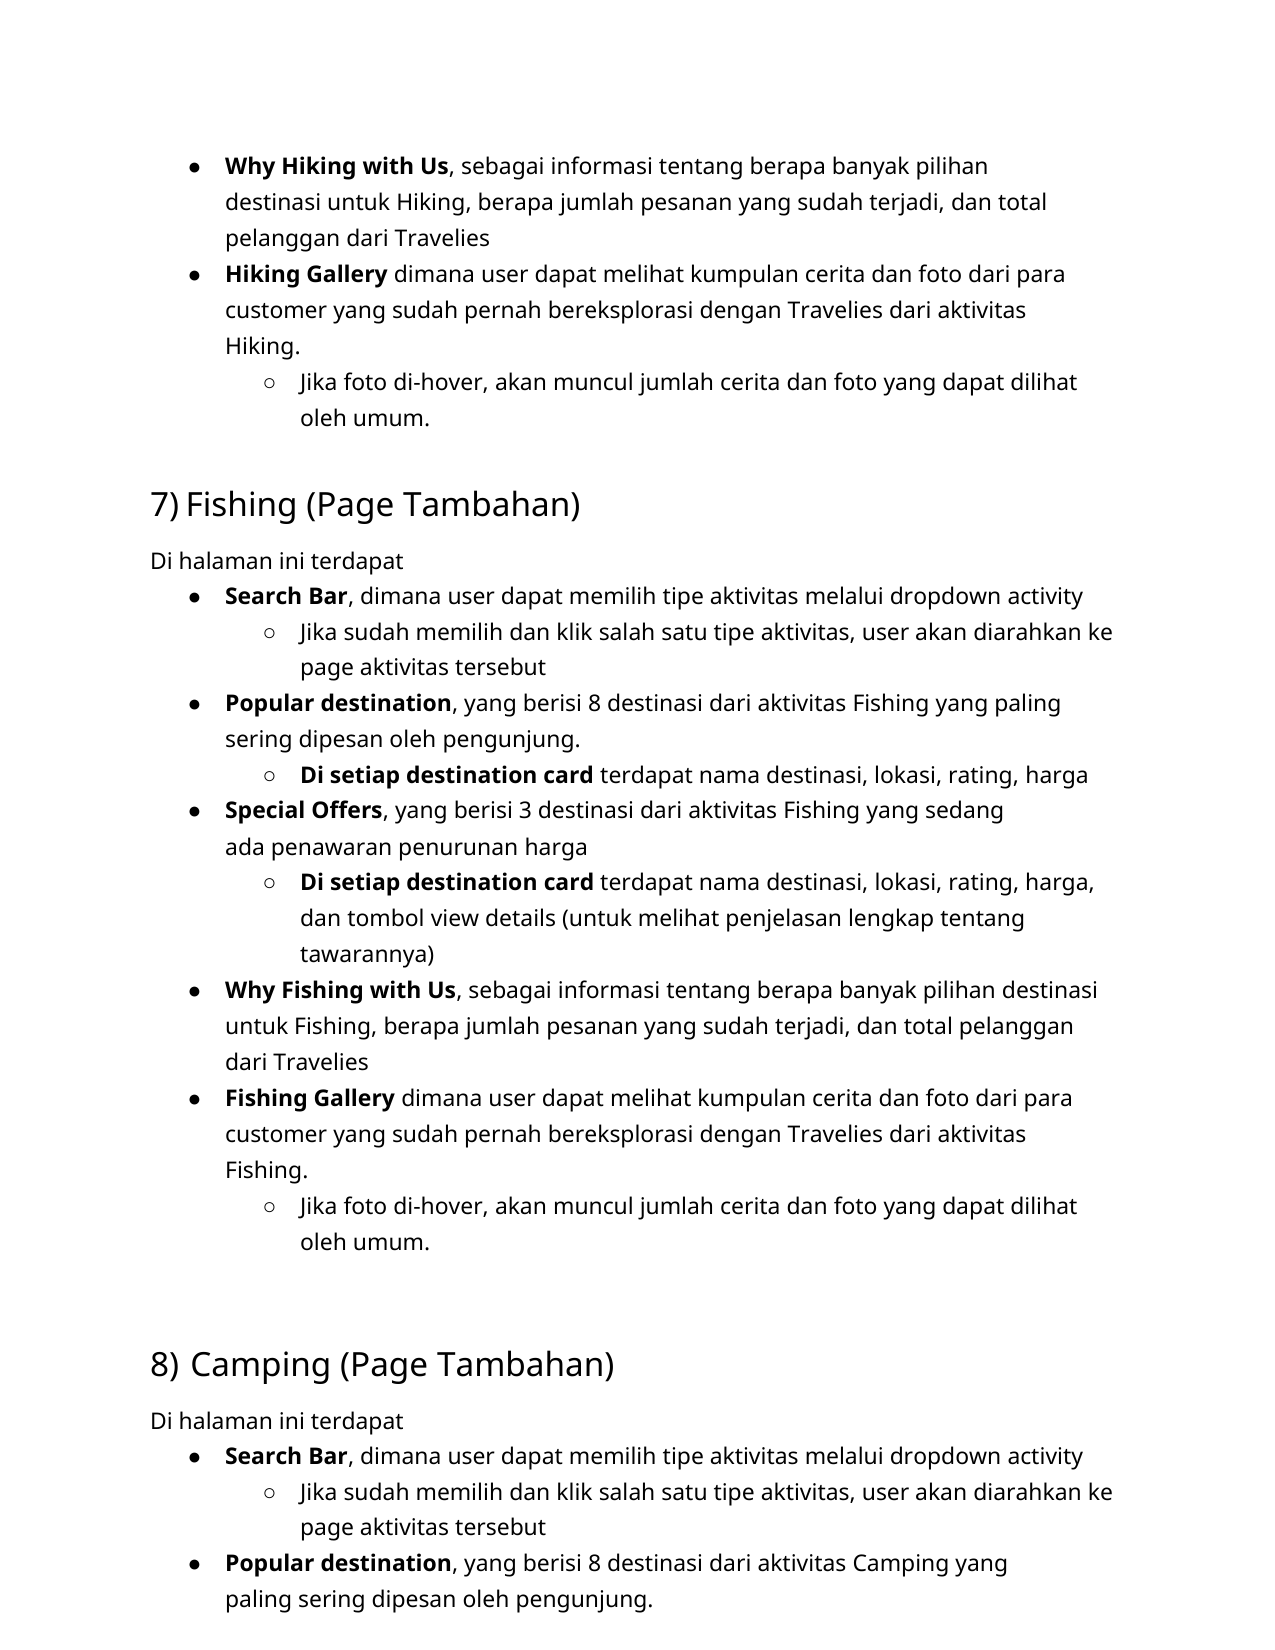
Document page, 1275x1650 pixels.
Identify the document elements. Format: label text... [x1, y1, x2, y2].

text Di halaman ini terdapat [150, 1405, 1135, 1436]
list Di setiap destination card terdapat nama destinasi, lokasi, rating, harga, dan tombol view details (untuk melihat penjelasan lengkap tentang tawarannya) [262, 866, 1116, 969]
list Search Bar, dimana user dapat memilih tipe aktivitas melalui dropdown activity [187, 1440, 1135, 1471]
list Special Offers, yang berisi 3 destinasi dari aktivitas Fishing yang sedang ada penawaran penurunan harga [187, 794, 1036, 862]
list Jika foto di-hover, akan muncul jumlah cerita dan foto yang dapat dilihat oleh umum. [262, 366, 1114, 433]
list Popular destination, yang berisi 8 destinasi dari aktivitas Fishing yang paling sering dipesan oleh pengunjung. [187, 687, 1116, 754]
list Why Hiking with Us, sebagai informasi tentang berapa banyak pilihan destinasi untuk Hiking, berapa jumlah pesanan yang sudah terjadi, dan total pelanggan dari Travelies [187, 150, 1089, 253]
list Di setiap destination card terdapat nama destinasi, lokasi, rating, harga [262, 759, 1135, 791]
list Jika sudah memilih dan klik salah satu tipe aktivitas, user akan diarahkan ke page aktivitas tersebut [262, 1475, 1113, 1543]
list Jika sudah memilih dan klik salah satu tipe aktivitas, user akan diarahkan ke page aktivitas tersebut [262, 615, 1113, 683]
list Why Fishing with Us, sebagai informasi tentang berapa banyak pilihan destinasi untuk Fishing, berapa jumlah pesanan yang sudah terjadi, dan total pelanggan dari Travelies [187, 974, 1099, 1077]
subtitle Fishing (Page Tambahan) [150, 481, 1135, 526]
text Di halaman ini terdapat [150, 545, 1135, 576]
list Jika foto di-hover, akan muncul jumlah cerita dan foto yang dapat dilihat oleh umum. [262, 1190, 1114, 1257]
subtitle Camping (Page Tambahan) [150, 1341, 1135, 1386]
list Fishing Gallery dimana user dapat melihat kumpulan cerita dan foto dari para customer yang sudah pernah bereksplorasi dengan Travelies dari aktivitas Fishing. [187, 1082, 1094, 1185]
list Popular destination, yang berisi 8 destinasi dari aktivitas Camping yang paling sering dipesan oleh pengunjung. [187, 1547, 1062, 1614]
list Hiking Gallery dimana user dapat melihat kumpulan cerita dan foto dari para customer yang sudah pernah bereksplorasi dengan Travelies dari aktivitas Hiking. [187, 258, 1085, 361]
list Search Bar, dimana user dapat memilih tipe aktivitas melalui dropdown activity [187, 580, 1135, 611]
